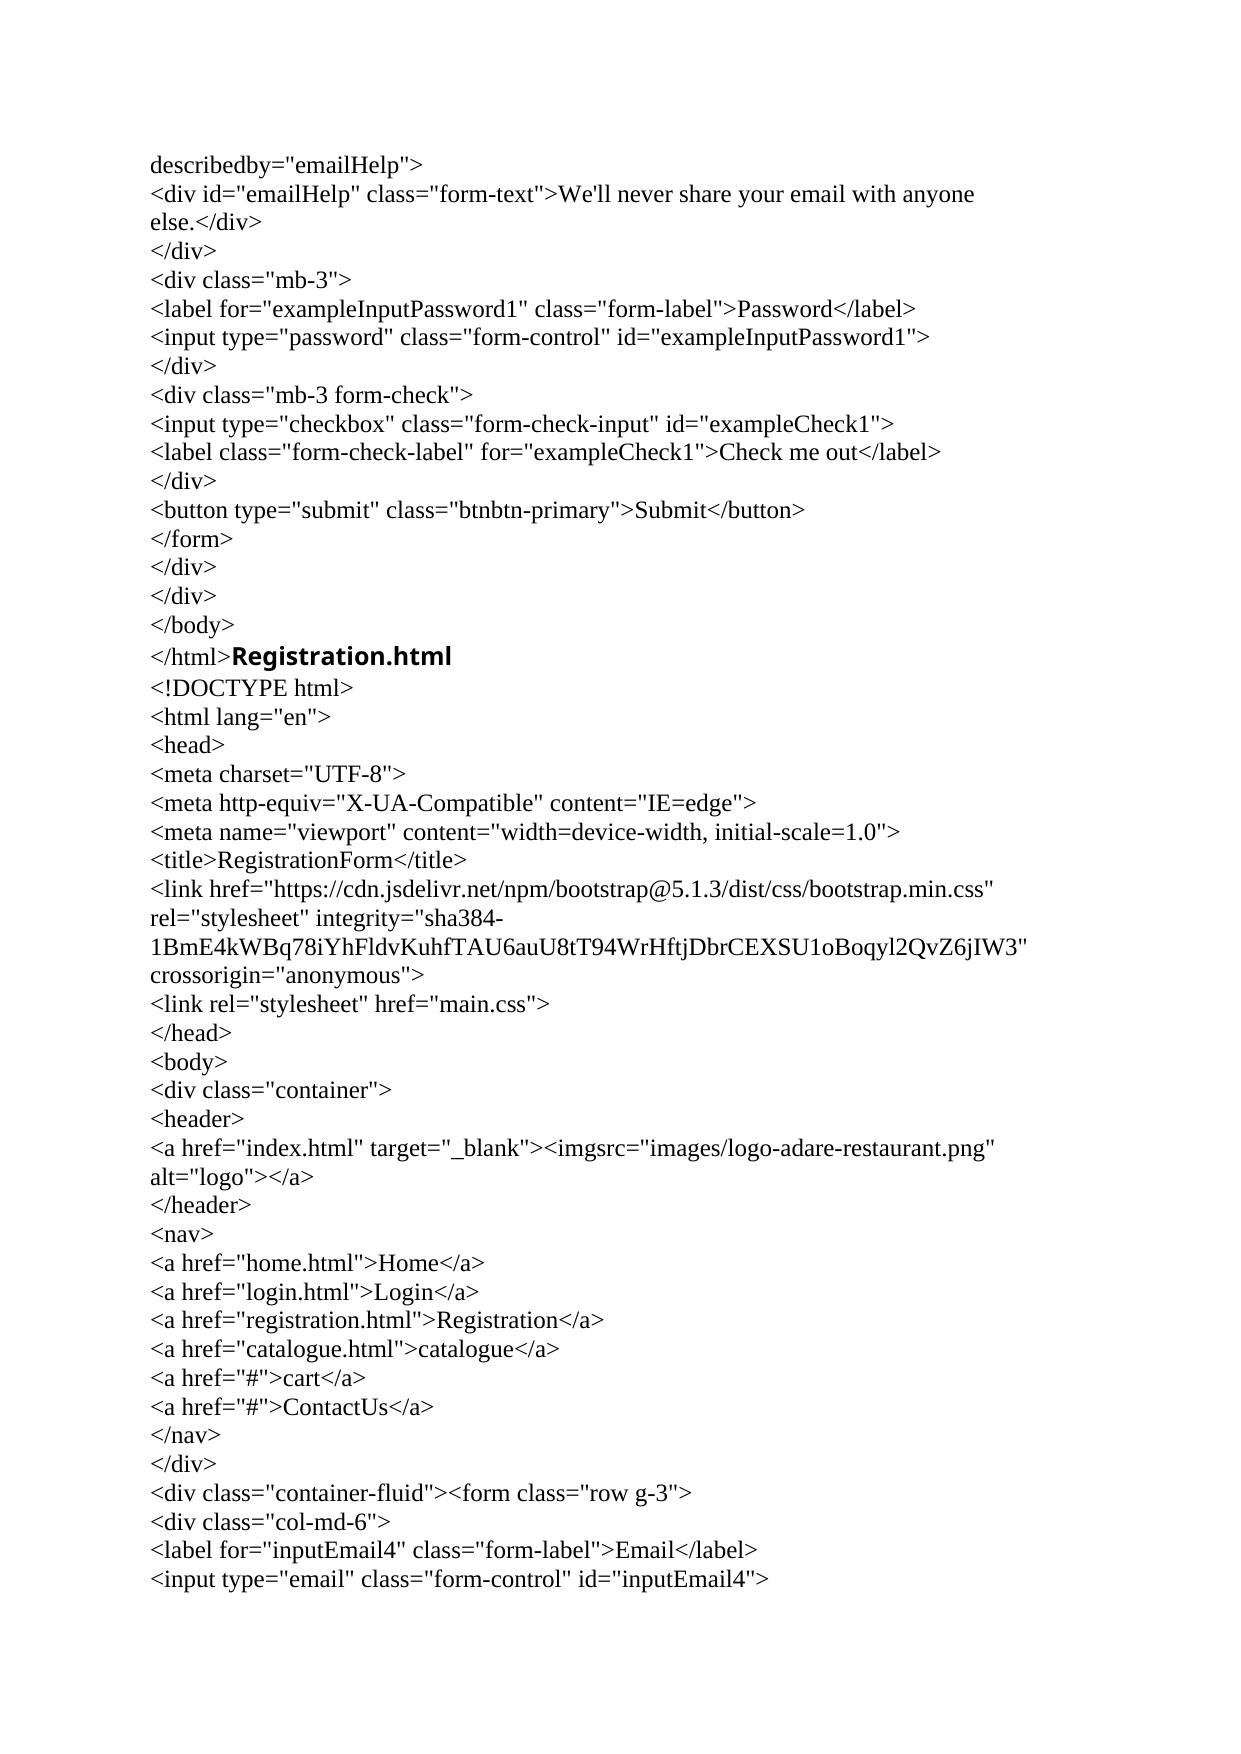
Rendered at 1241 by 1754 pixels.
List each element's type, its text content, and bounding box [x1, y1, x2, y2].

text alt="logo"></a> [150, 1162, 1090, 1190]
text </div> [150, 581, 1090, 610]
text </head> [150, 1018, 1090, 1047]
text </body> [150, 610, 1090, 639]
text </div> [150, 1449, 1090, 1478]
text 1BmE4kWBq78iYhFldvKuhfTAU6auU8tT94WrHftjDbrCEXSU1oBoqyl2QvZ6jIW3" [150, 932, 1090, 960]
text else.</div> [150, 207, 1090, 236]
text <meta charset="UTF-8"> [150, 759, 1090, 788]
text <input type="password" class="form-control" id="exampleInputPassword1"> [150, 322, 1090, 351]
text <label for="exampleInputPassword1" class="form-label">Password</label> [150, 294, 1090, 322]
text </header> [150, 1190, 1090, 1219]
text <!DOCTYPE html> [150, 673, 1090, 702]
text </nav> [150, 1420, 1090, 1449]
text <html lang="en"> [150, 702, 1090, 730]
text </div> [150, 552, 1090, 581]
text <a href="registration.html">Registration</a> [150, 1305, 1090, 1334]
text <header> [150, 1104, 1090, 1133]
text </div> [150, 236, 1090, 265]
text <link href="https://cdn.jsdelivr.net/npm/bootstrap@5.1.3/dist/css/bootstrap.min.css" [150, 874, 1090, 903]
text <input type="checkbox" class="form-check-input" id="exampleCheck1"> [150, 409, 1090, 437]
text <label for="inputEmail4" class="form-label">Email</label> [150, 1535, 1090, 1564]
text <div id="emailHelp" class="form-text">We'll never share your email with anyone [150, 179, 1090, 207]
text <div class="mb-3"> [150, 265, 1090, 294]
text </html>Registration.html [150, 639, 1090, 673]
text <div class="container-fluid"><form class="row g-3"> [150, 1478, 1090, 1507]
text rel="stylesheet" integrity="sha384- [150, 903, 1090, 932]
text </div> [150, 466, 1090, 495]
text <div class="col-md-6"> [150, 1507, 1090, 1535]
text <title>RegistrationForm</title> [150, 845, 1090, 874]
text <meta name="viewport" content="width=device-width, initial-scale=1.0"> [150, 817, 1090, 845]
text <body> [150, 1047, 1090, 1075]
text describedby="emailHelp"> [150, 150, 1090, 179]
text <nav> [150, 1219, 1090, 1248]
text <a href="home.html">Home</a> [150, 1248, 1090, 1277]
text <label class="form-check-label" for="exampleCheck1">Check me out</label> [150, 437, 1090, 466]
text <a href="#">cart</a> [150, 1363, 1090, 1392]
text <meta http-equiv="X-UA-Compatible" content="IE=edge"> [150, 788, 1090, 817]
text <head> [150, 730, 1090, 759]
text </div> [150, 351, 1090, 380]
text crossorigin="anonymous"> [150, 960, 1090, 989]
text <div class="mb-3 form-check"> [150, 380, 1090, 409]
text <a href="login.html">Login</a> [150, 1277, 1090, 1305]
text </form> [150, 524, 1090, 552]
text <a href="catalogue.html">catalogue</a> [150, 1334, 1090, 1363]
text <a href="#">ContactUs</a> [150, 1392, 1090, 1420]
text <input type="email" class="form-control" id="inputEmail4"> [150, 1564, 1090, 1593]
text <div class="container"> [150, 1075, 1090, 1104]
text <a href="index.html" target="_blank"><imgsrc="images/logo-adare-restaurant.png" [150, 1133, 1090, 1162]
text <link rel="stylesheet" href="main.css"> [150, 989, 1090, 1018]
text <button type="submit" class="btnbtn-primary">Submit</button> [150, 495, 1090, 524]
